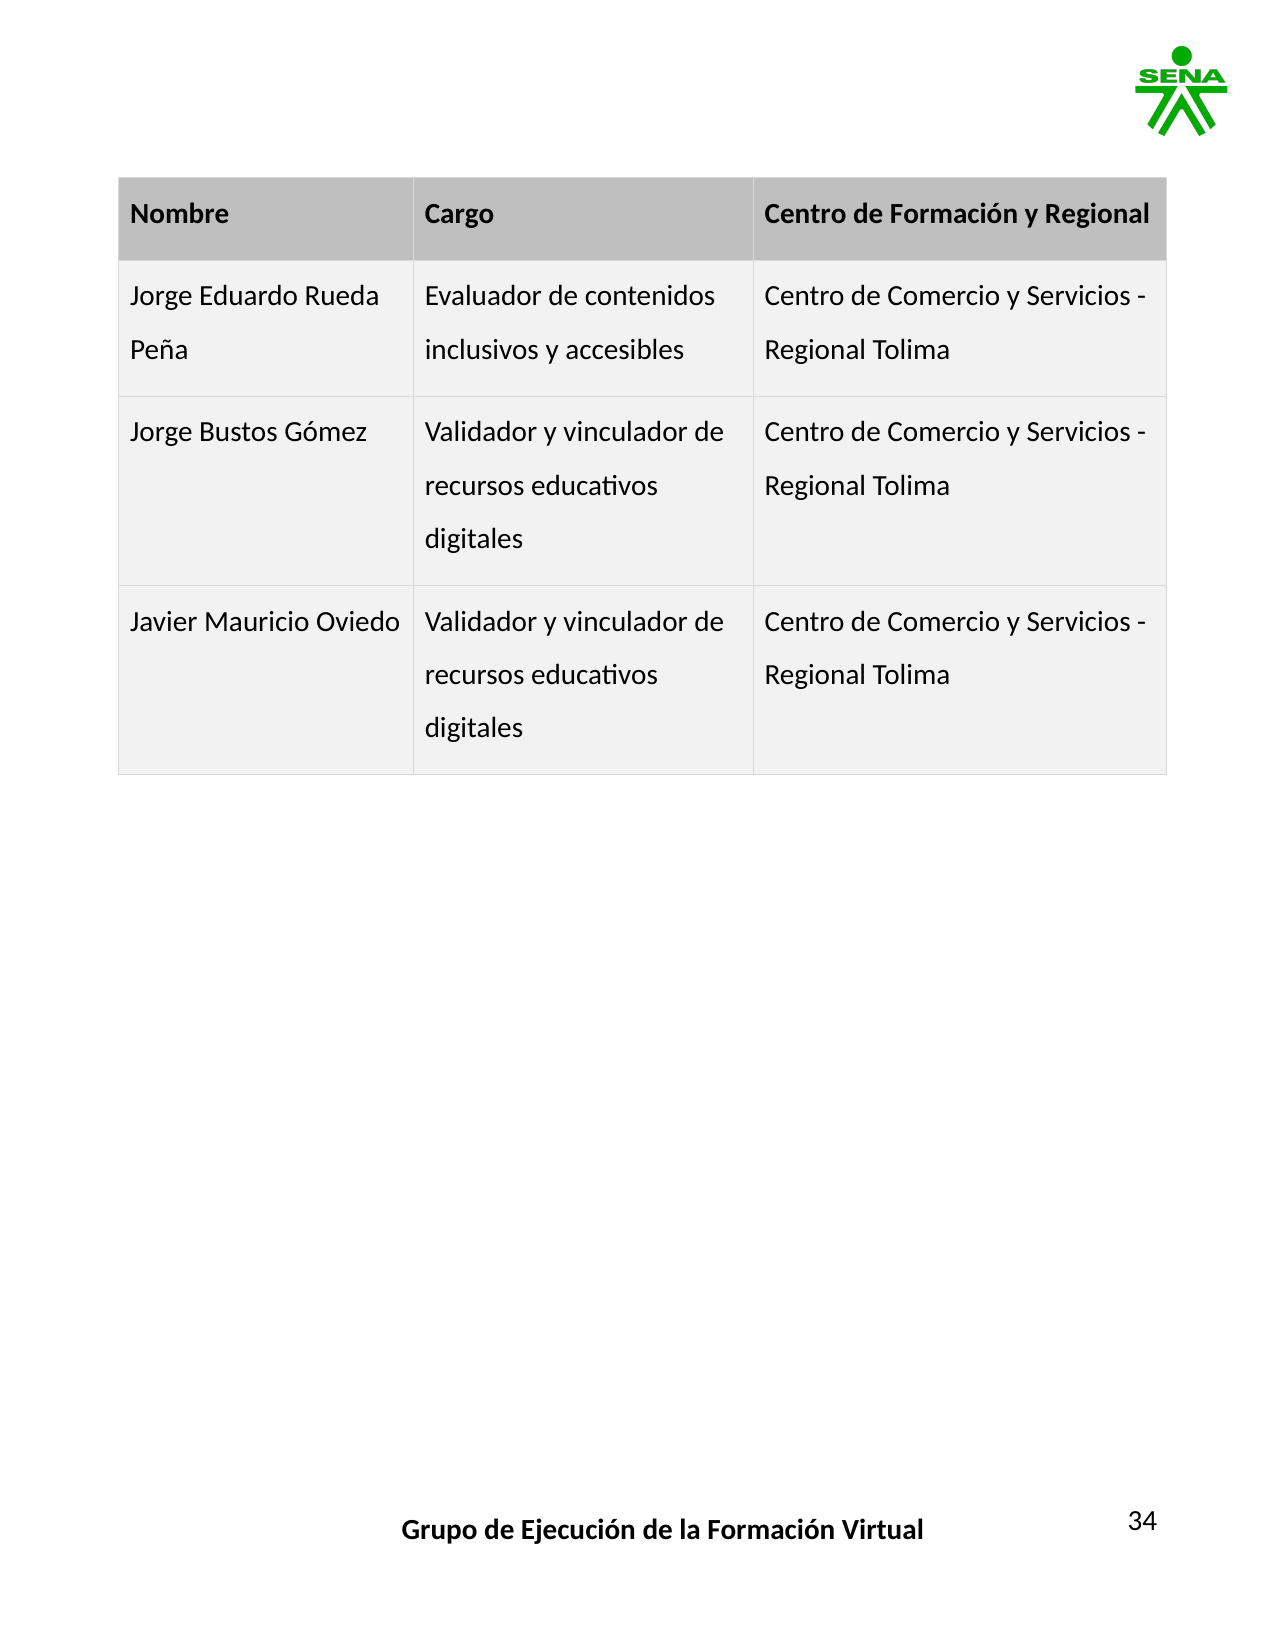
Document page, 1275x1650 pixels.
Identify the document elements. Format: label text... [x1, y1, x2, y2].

table_cell Centro de Comercio y Servicios - Regional Tolima [754, 586, 1166, 774]
table_cell Jorge Bustos Gómez [119, 397, 413, 585]
table_cell Jorge Eduardo Rueda Peña [119, 261, 413, 396]
table_cell Evaluador de contenidos inclusivos y accesibles [414, 261, 753, 396]
table_cell Centro de Comercio y Servicios - Regional Tolima [754, 261, 1166, 396]
table_header Centro de Formación y Regional [754, 178, 1166, 260]
table_cell Centro de Comercio y Servicios - Regional Tolima [754, 397, 1166, 585]
picture [1135, 46, 1228, 136]
table_cell Validador y vinculador de recursos educativos digitales [414, 586, 753, 774]
table_cell Validador y vinculador de recursos educativos digitales [414, 397, 753, 585]
table_header Nombre [119, 178, 413, 260]
table_cell Javier Mauricio Oviedo [119, 586, 413, 774]
table_header Cargo [414, 178, 753, 260]
